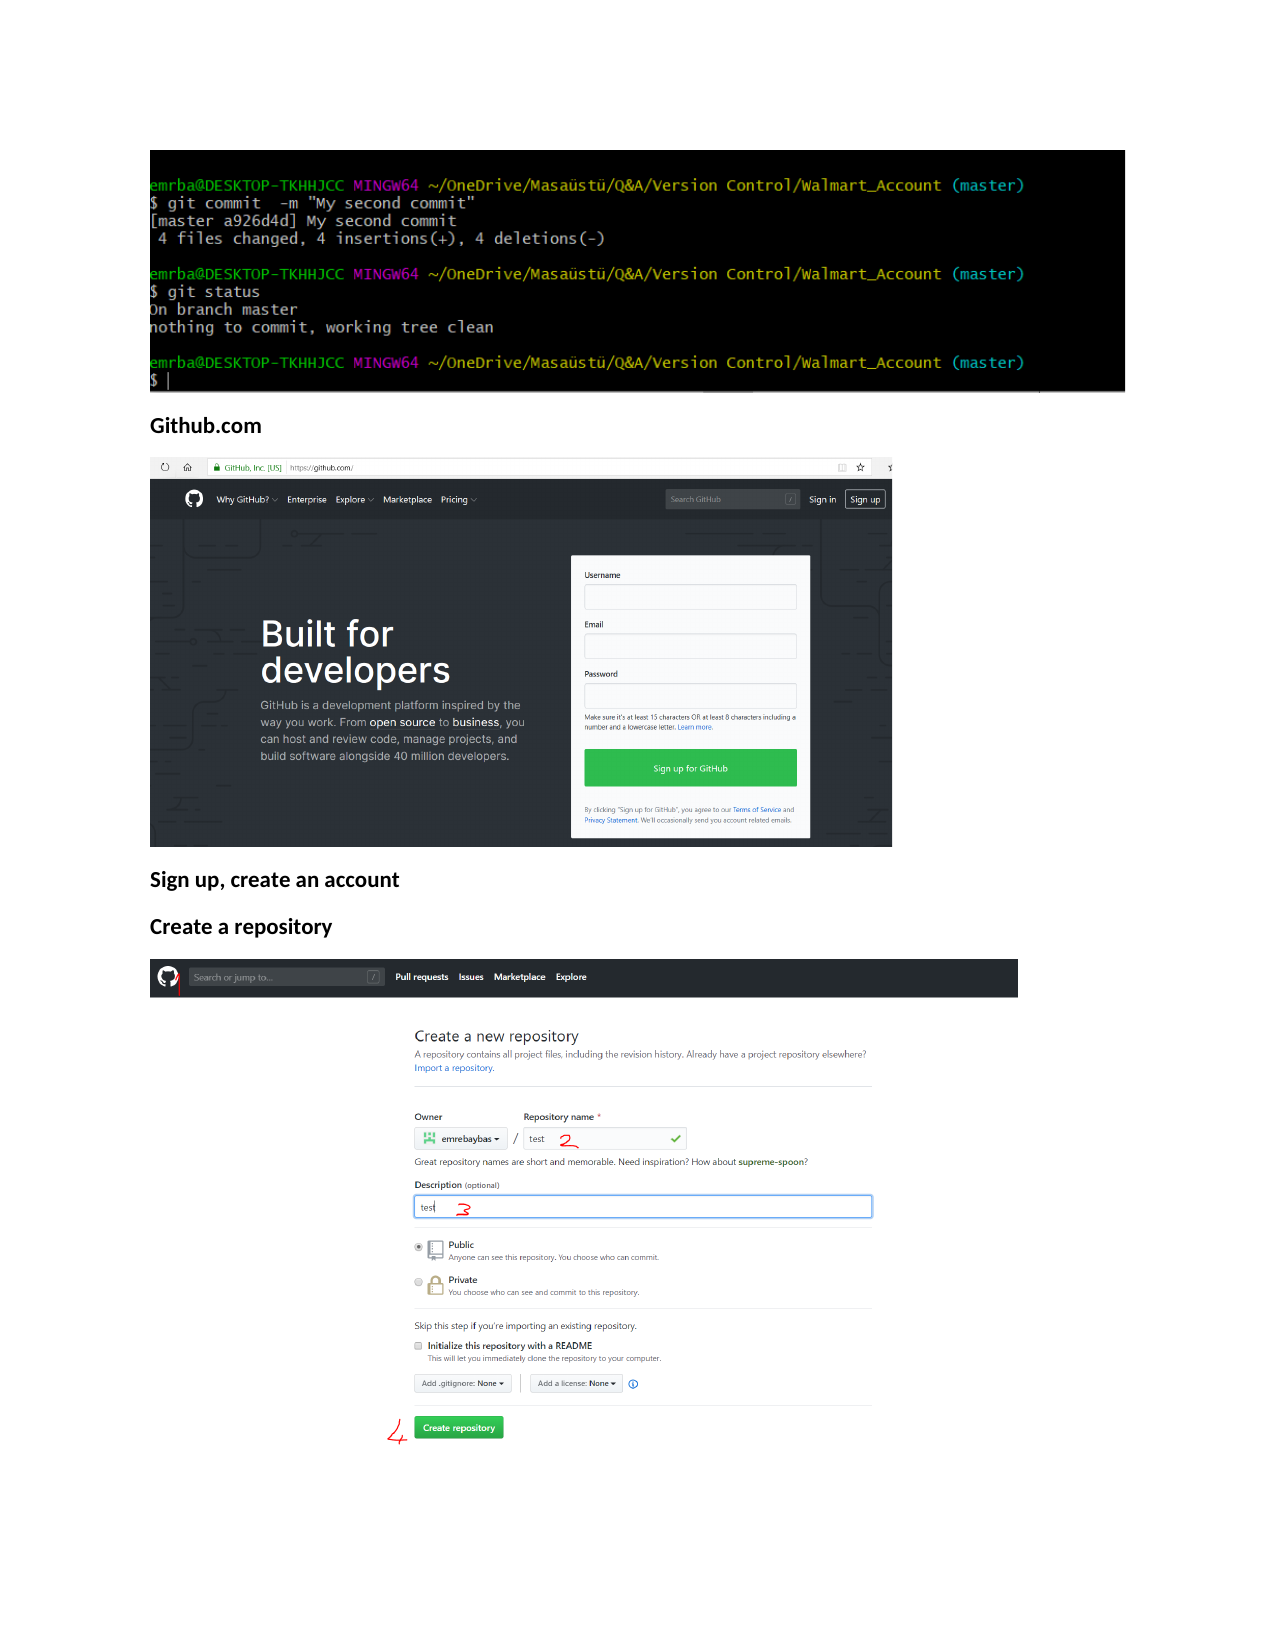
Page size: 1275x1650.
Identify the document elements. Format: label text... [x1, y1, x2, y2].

picture [150, 150, 1125, 393]
picture [150, 457, 893, 847]
text Create a repository [150, 912, 1125, 940]
text Github.com [150, 411, 1125, 439]
text Sign up, create an account [150, 866, 1125, 893]
picture [150, 959, 1018, 1447]
